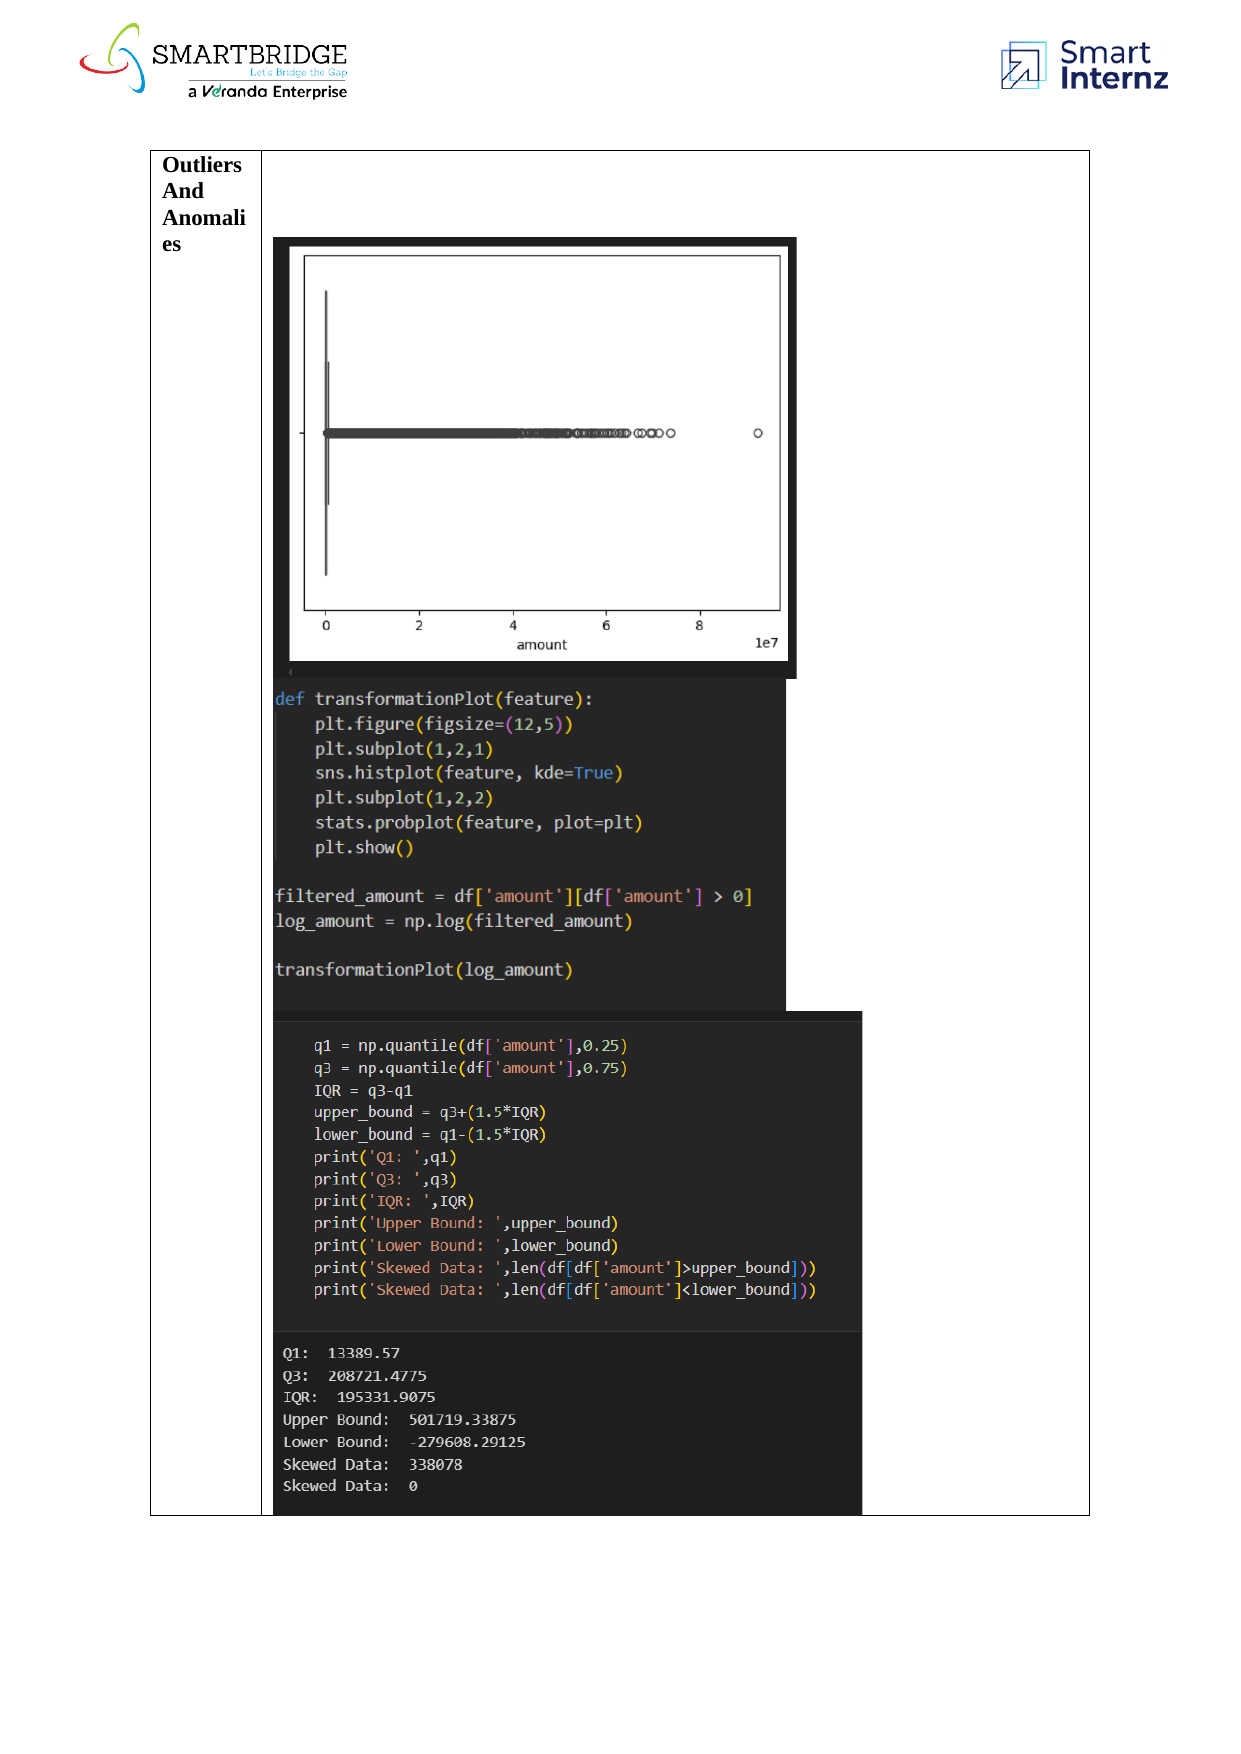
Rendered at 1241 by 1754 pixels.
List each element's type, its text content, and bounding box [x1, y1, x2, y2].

picture [273, 237, 863, 1516]
table_cell Outliers And Anomalies [151, 151, 261, 1515]
table_cell [262, 151, 1089, 1515]
picture [65, 0, 362, 122]
picture [996, 40, 1173, 89]
